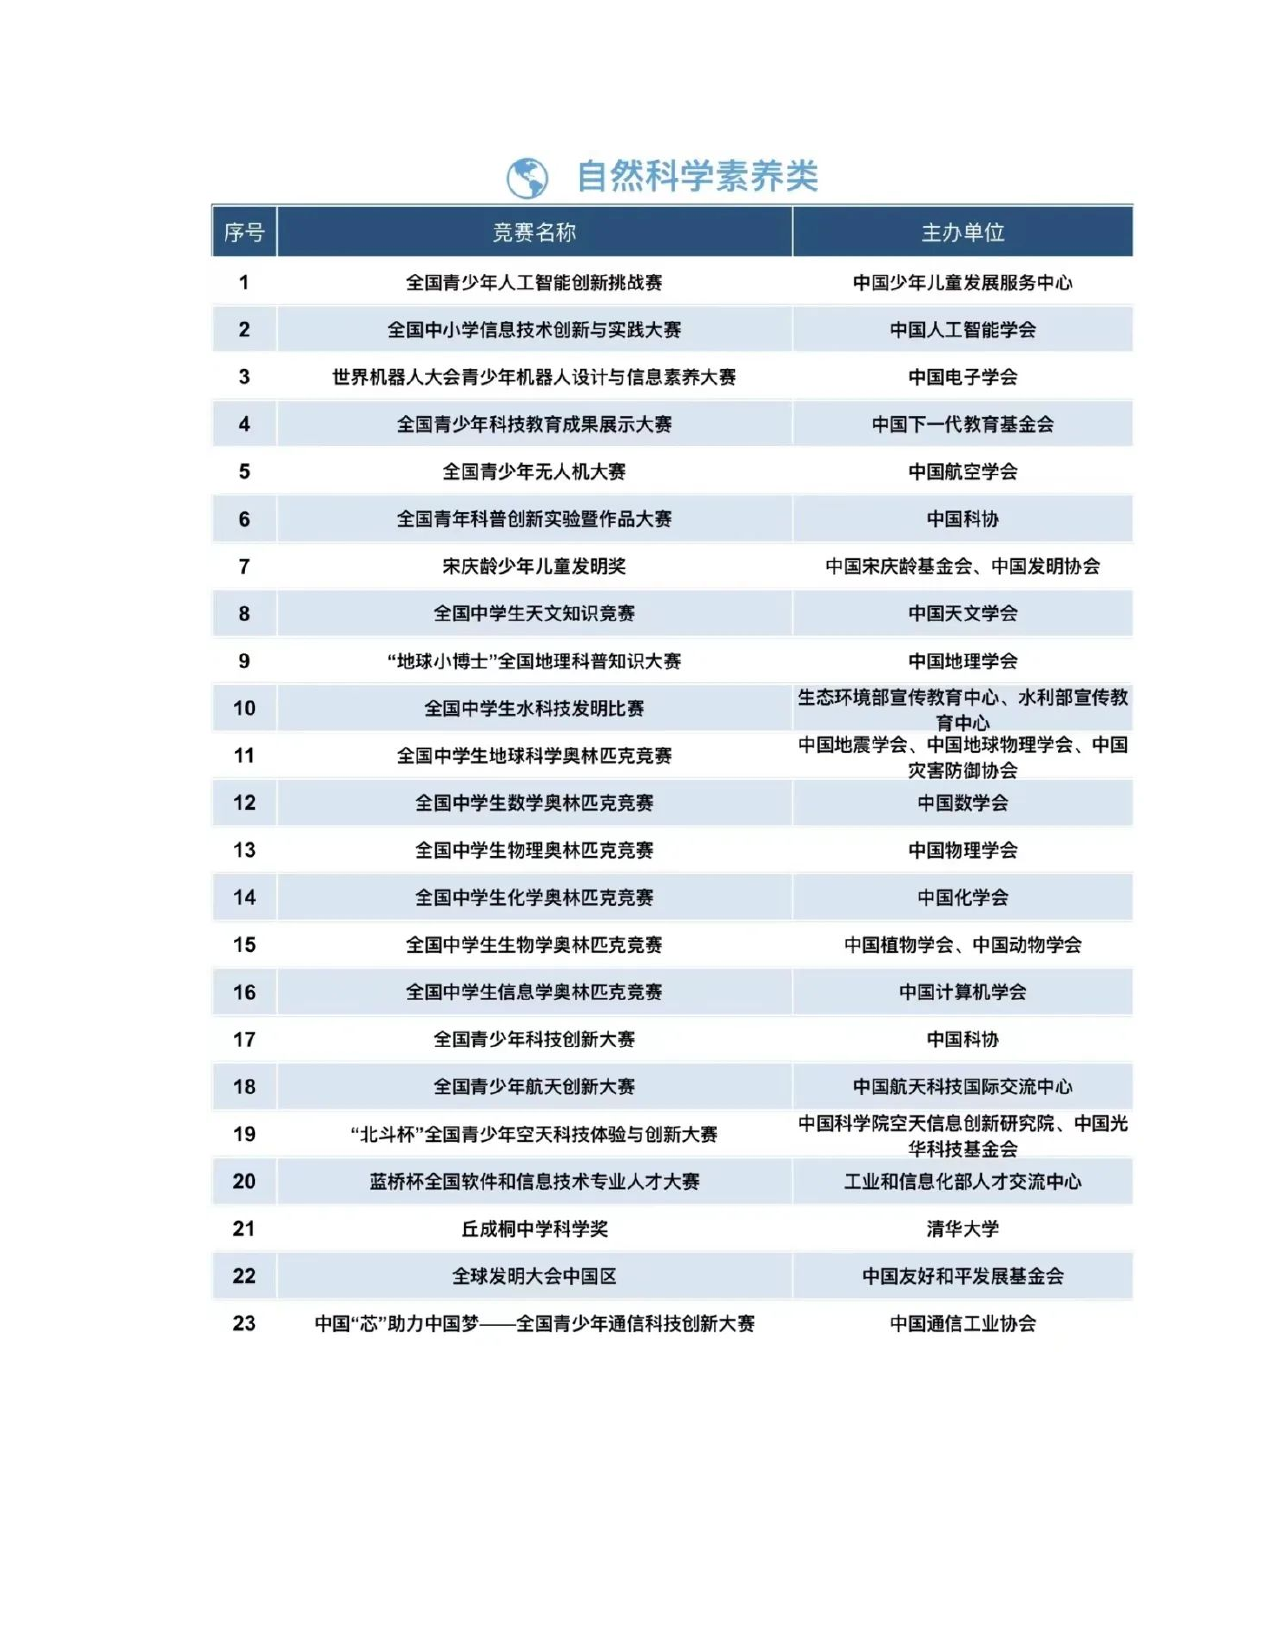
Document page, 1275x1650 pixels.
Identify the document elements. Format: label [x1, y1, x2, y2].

picture [206, 150, 1144, 1352]
